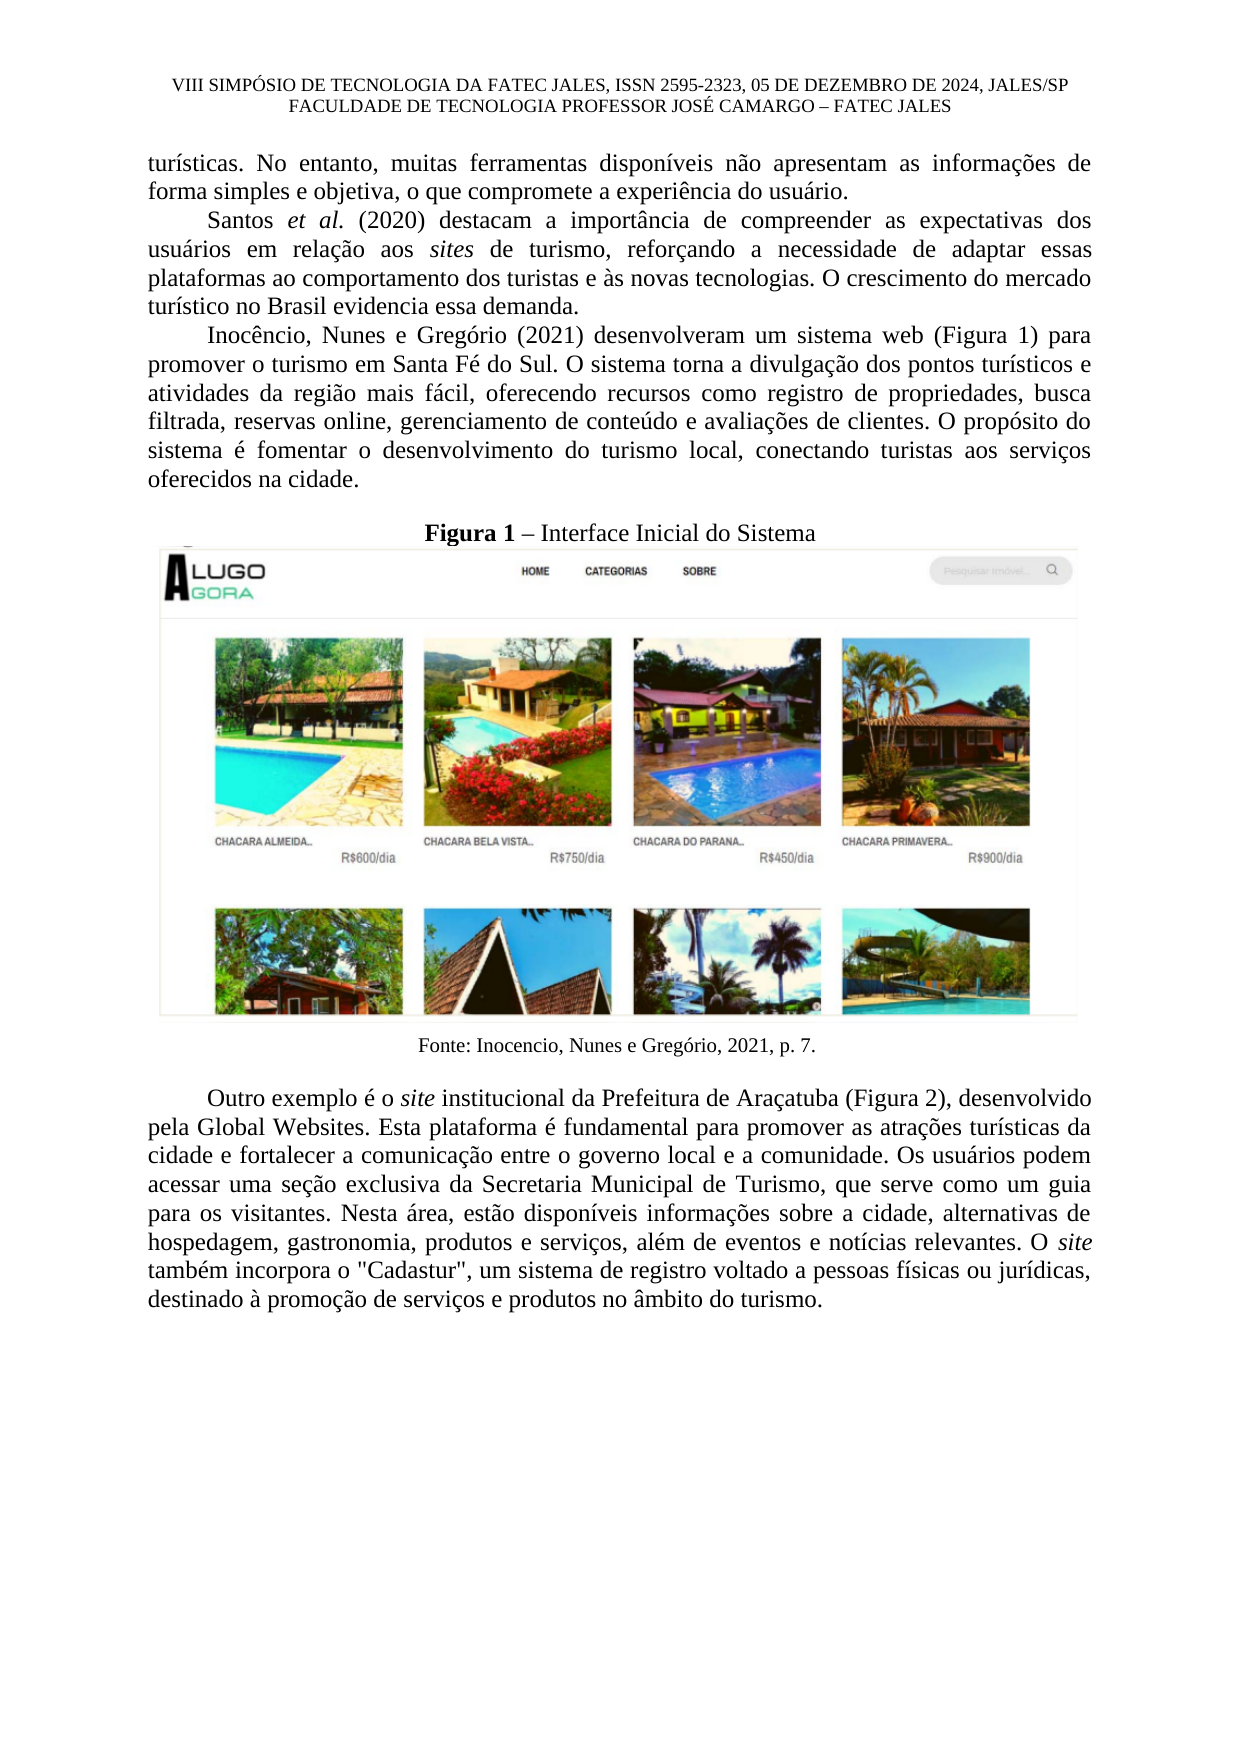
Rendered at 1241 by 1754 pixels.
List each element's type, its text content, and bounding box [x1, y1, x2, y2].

text Inocêncio, Nunes e Gregório (2021) desenvolveram um sistema web (Figura 1) para promover o turismo em Santa Fé do Sul. O sistema torna a divulgação dos pontos turísticos e atividades da região mais fácil, oferecendo recursos como registro de propriedades, busca filtrada, reservas online, gerenciamento de conteúdo e avaliações de clientes. O propósito do sistema é fomentar o desenvolvimento do turismo local, conectando turistas aos serviços oferecidos na cidade. [148, 320, 1092, 493]
text Figura 1 – Interface Inicial do Sistema [148, 518, 1092, 546]
text Outro exemplo é o site institucional da Prefeitura de Araçatuba (Figura 2), desenvolvido pela Global Websites. Esta plataforma é fundamental para promover as atrações turísticas da cidade e fortalecer a comunicação entre o governo local e a comunidade. Os usuários podem acessar uma seção exclusiva da Secretaria Municipal de Turismo, que serve como um guia para os visitantes. Nesta área, estão disponíveis informações sobre a cidade, alternativas de hospedagem, gastronomia, produtos e serviços, além de eventos e notícias relevantes. O site também incorpora o "Cadastur", um sistema de registro voltado a pessoas físicas ou jurídicas, destinado à promoção de serviços e produtos no âmbito do turismo. [148, 1083, 1092, 1313]
text Fonte: Inocencio, Nunes e Gregório, 2021, p. 7. [148, 1029, 1092, 1058]
text Santos et al. (2020) destacam a importância de compreender as expectativas dos usuários em relação aos sites de turismo, reforçando a necessidade de adaptar essas plataformas ao comportamento dos turistas e às novas tecnologias. O crescimento do mercado turístico no Brasil evidencia essa demanda. [148, 205, 1092, 320]
picture [157, 546, 1078, 1023]
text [148, 148, 1092, 205]
